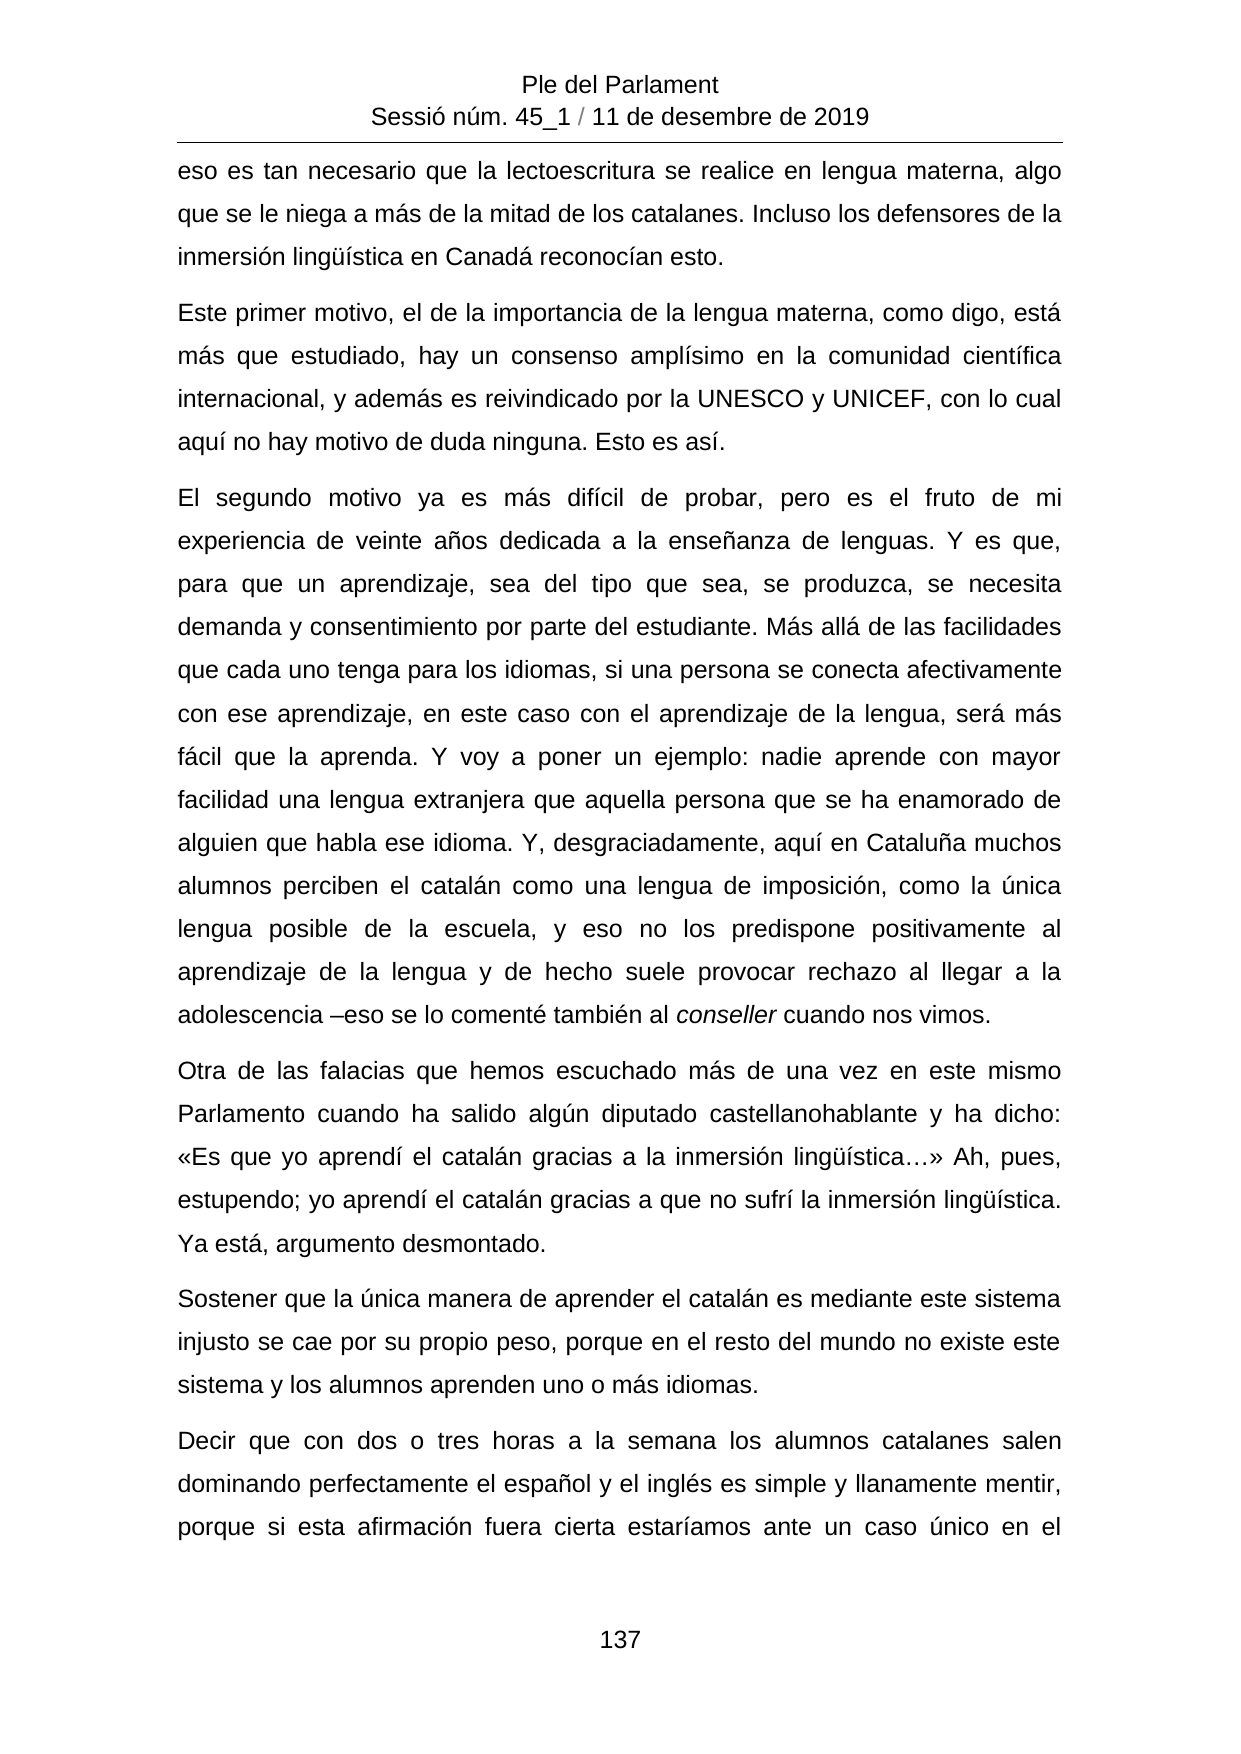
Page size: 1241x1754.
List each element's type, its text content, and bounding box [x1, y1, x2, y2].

text Este primer motivo, el de la importancia de la lengua materna, como digo, está más que estudiado, hay un consenso amplísimo en la comunidad científica internacional, y además es reivindicado por la UNESCO y UNICEF, con lo cual aquí no hay motivo de duda ninguna. Esto es así. [177, 298, 1063, 456]
text Otra de las falacias que hemos escuchado más de una vez en este mismo Parlamento cuando ha salido algún diputado castellanohablante y ha dicho: «Es que yo aprendí el catalán gracias a la inmersión lingüística…» Ah, pues, estupendo; yo aprendí el catalán gracias a que no sufrí la inmersión lingüística. Ya está, argumento desmontado. [177, 1056, 1063, 1257]
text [177, 1426, 1063, 1541]
text Sostener que la única manera de aprender el catalán es mediante este sistema injusto se cae por su propio peso, porque en el resto del mundo no existe este sistema y los alumnos aprenden uno o más idiomas. [177, 1284, 1063, 1399]
text El segundo motivo ya es más difícil de probar, pero es el fruto de mi experiencia de veinte años dedicada a la enseñanza de lenguas. Y es que, para que un aprendizaje, sea del tipo que sea, se produzca, se necesita demanda y consentimiento por parte del estudiante. Más allá de las facilidades que cada uno tenga para los idiomas, si una persona se conecta afectivamente con ese aprendizaje, en este caso con el aprendizaje de la lengua, será más fácil que la aprenda. Y voy a poner un ejemplo: nadie aprende con mayor facilidad una lengua extranjera que aquella persona que se ha enamorado de alguien que habla ese idioma. Y, desgraciadamente, aquí en Cataluña muchos alumnos perciben el catalán como una lengua de imposición, como la única lengua posible de la escuela, y eso no los predispone positivamente al aprendizaje de la lengua y de hecho suele provocar rechazo al llegar a la adolescencia –eso se lo comenté también al conseller cuando nos vimos. [177, 483, 1063, 1029]
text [177, 156, 1063, 271]
